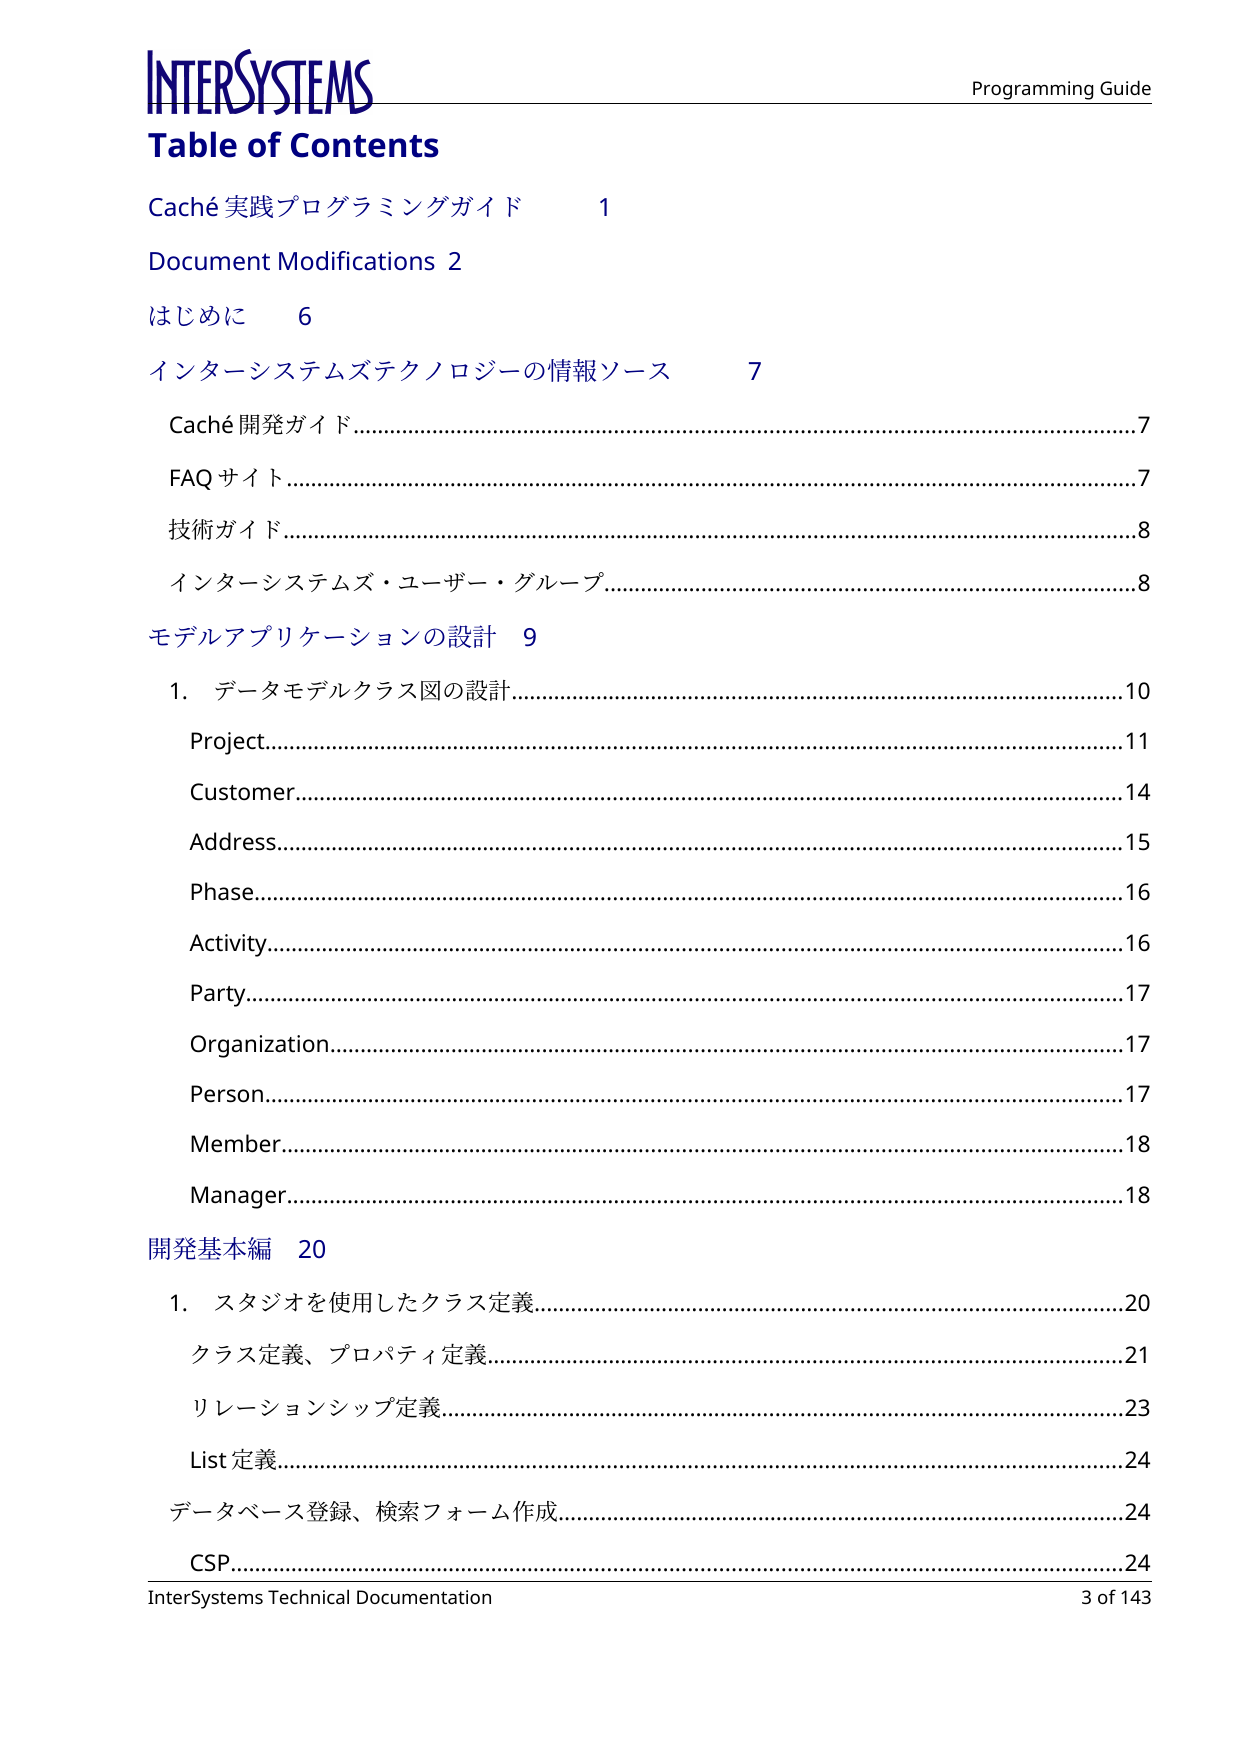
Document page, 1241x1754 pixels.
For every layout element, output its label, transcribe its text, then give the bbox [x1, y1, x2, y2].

text Caché開発ガイド 7 [168, 408, 1152, 441]
text Table of Contents [148, 122, 1152, 167]
text Party 17 [189, 977, 1152, 1008]
text インターシステムズ・ユーザー・グループ 8 [168, 565, 1152, 598]
text FAQサイト 7 [168, 460, 1152, 493]
text 1. データモデルクラス図の設計 10 [168, 673, 1152, 706]
text 開発基本編 20 [148, 1229, 1152, 1265]
text Address 15 [189, 826, 1152, 857]
text Member 18 [189, 1128, 1152, 1160]
text Project 11 [189, 725, 1152, 756]
text 技術ガイド 8 [168, 512, 1152, 546]
text リレーションシップ定義 23 [189, 1389, 1152, 1423]
text List定義 24 [189, 1442, 1152, 1475]
picture [147, 49, 373, 115]
text Customer 14 [189, 776, 1152, 807]
text インターシステムズテクノロジーの情報ソース 7 [148, 352, 1152, 388]
text CSP 24 [189, 1547, 1152, 1578]
text Caché実践プログラミングガイド 1 [224, 188, 1152, 224]
text Person 17 [189, 1078, 1152, 1109]
text クラス定義、プロパティ定義 21 [189, 1337, 1152, 1370]
text Document Modifications 2 [148, 243, 1152, 277]
text Phase 16 [189, 876, 1152, 908]
text はじめに 6 [148, 297, 1152, 333]
text Manager 18 [189, 1179, 1152, 1210]
text データベース登録、検索フォーム作成 24 [168, 1494, 1152, 1527]
text 1. スタジオを使用したクラス定義 20 [168, 1285, 1152, 1318]
text モデルアプリケーションの設計 9 [148, 617, 1152, 653]
text Activity 16 [189, 927, 1152, 958]
text Organization 17 [189, 1028, 1152, 1059]
